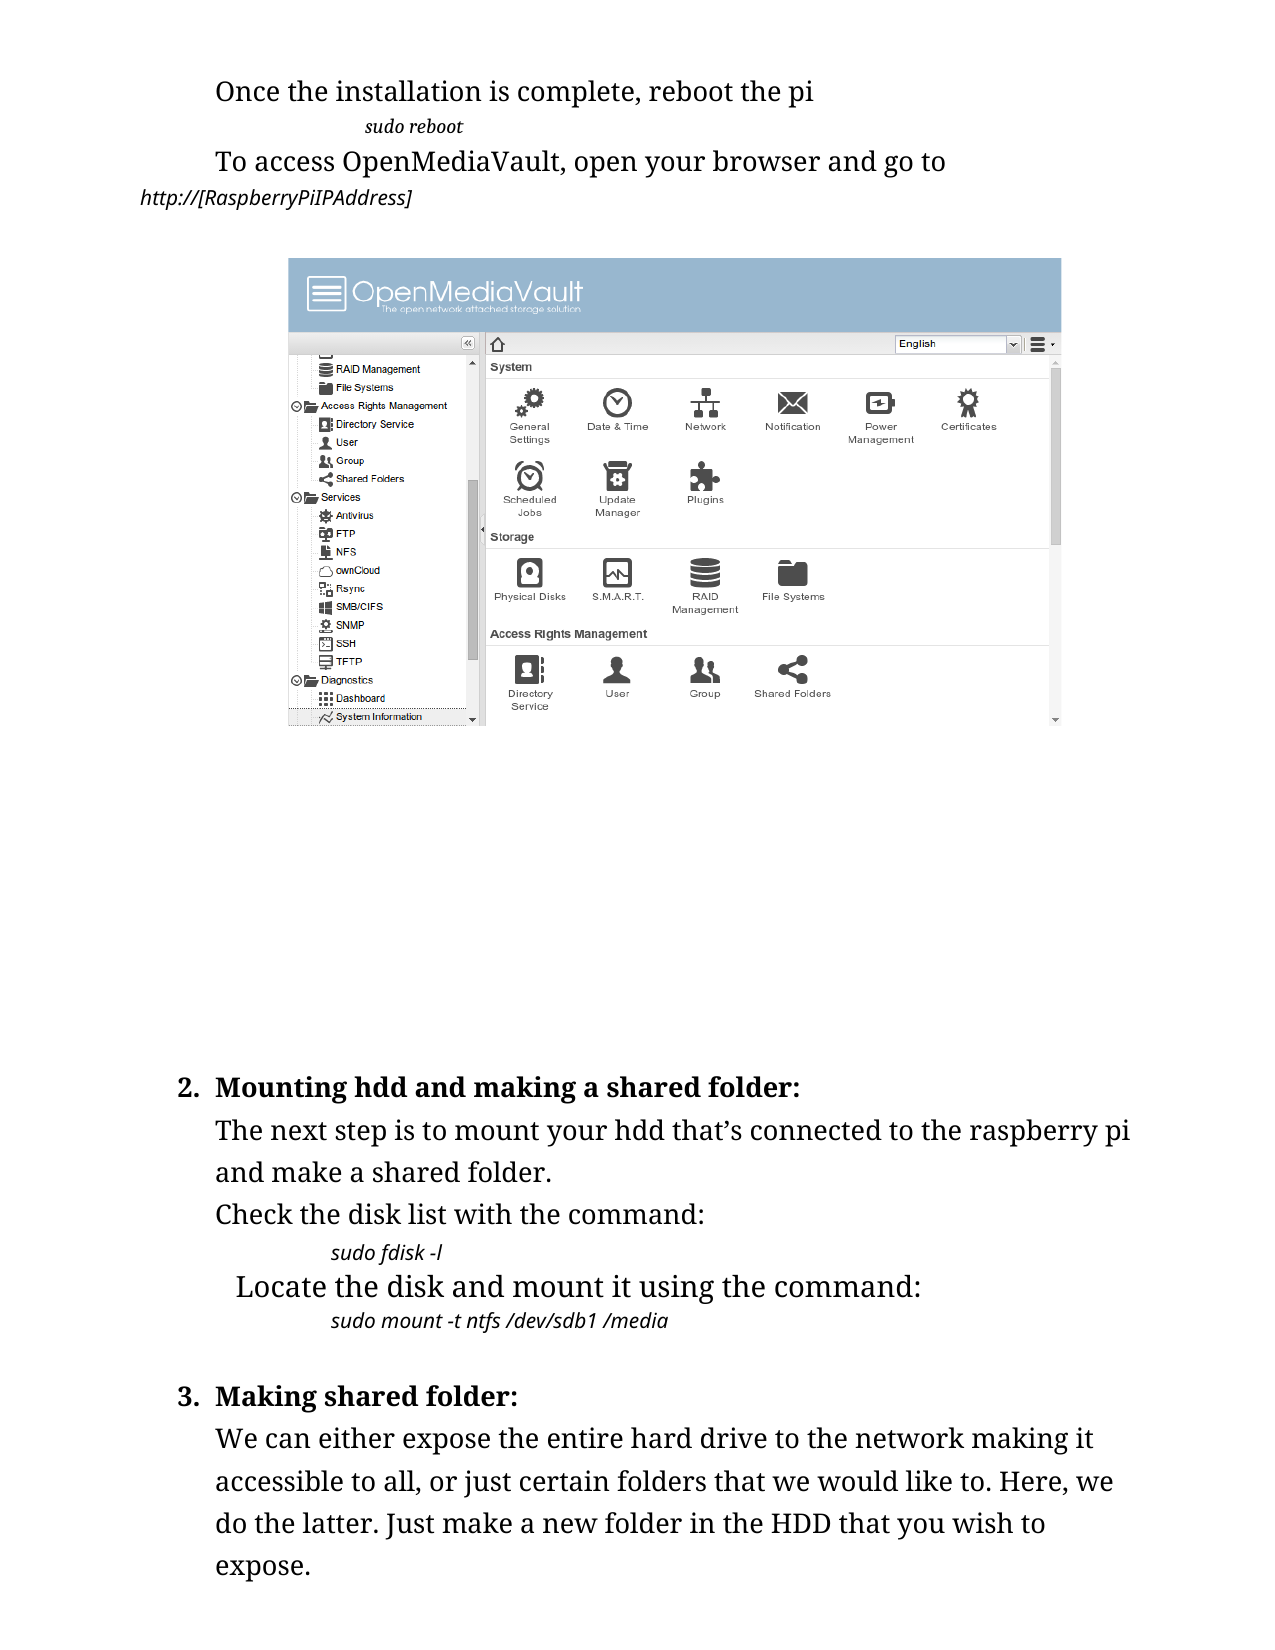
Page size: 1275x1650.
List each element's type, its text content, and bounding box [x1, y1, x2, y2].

list Making shared folder: [177, 1377, 1135, 1414]
text sudo fdisk -l [140, 1238, 1135, 1267]
text To access OpenMediaVault, open your browser and go to http://[RaspberryPiIPAddress] [140, 142, 1135, 212]
text The next step is to mount your hdd that’s connected to the raspberry pi and make a shared folder. [215, 1111, 1135, 1190]
list We can either expose the entire hard drive to the network making it accessible to all, or just certain folders that we would like to. Here, we do the latter. Just make a new folder in the HDD that you wish to expose. [215, 1419, 1135, 1584]
picture [288, 258, 1062, 726]
text Once the installation is complete, reboot the pi [140, 72, 1135, 109]
text Locate the disk and mount it using the command: [140, 1267, 1135, 1306]
text Check the disk list with the command: [215, 1196, 1135, 1233]
list Mounting hdd and making a shared folder: [177, 1069, 1135, 1106]
text sudo reboot [140, 115, 1135, 139]
text sudo mount -t ntfs /dev/sdb1 /media [140, 1306, 1135, 1335]
